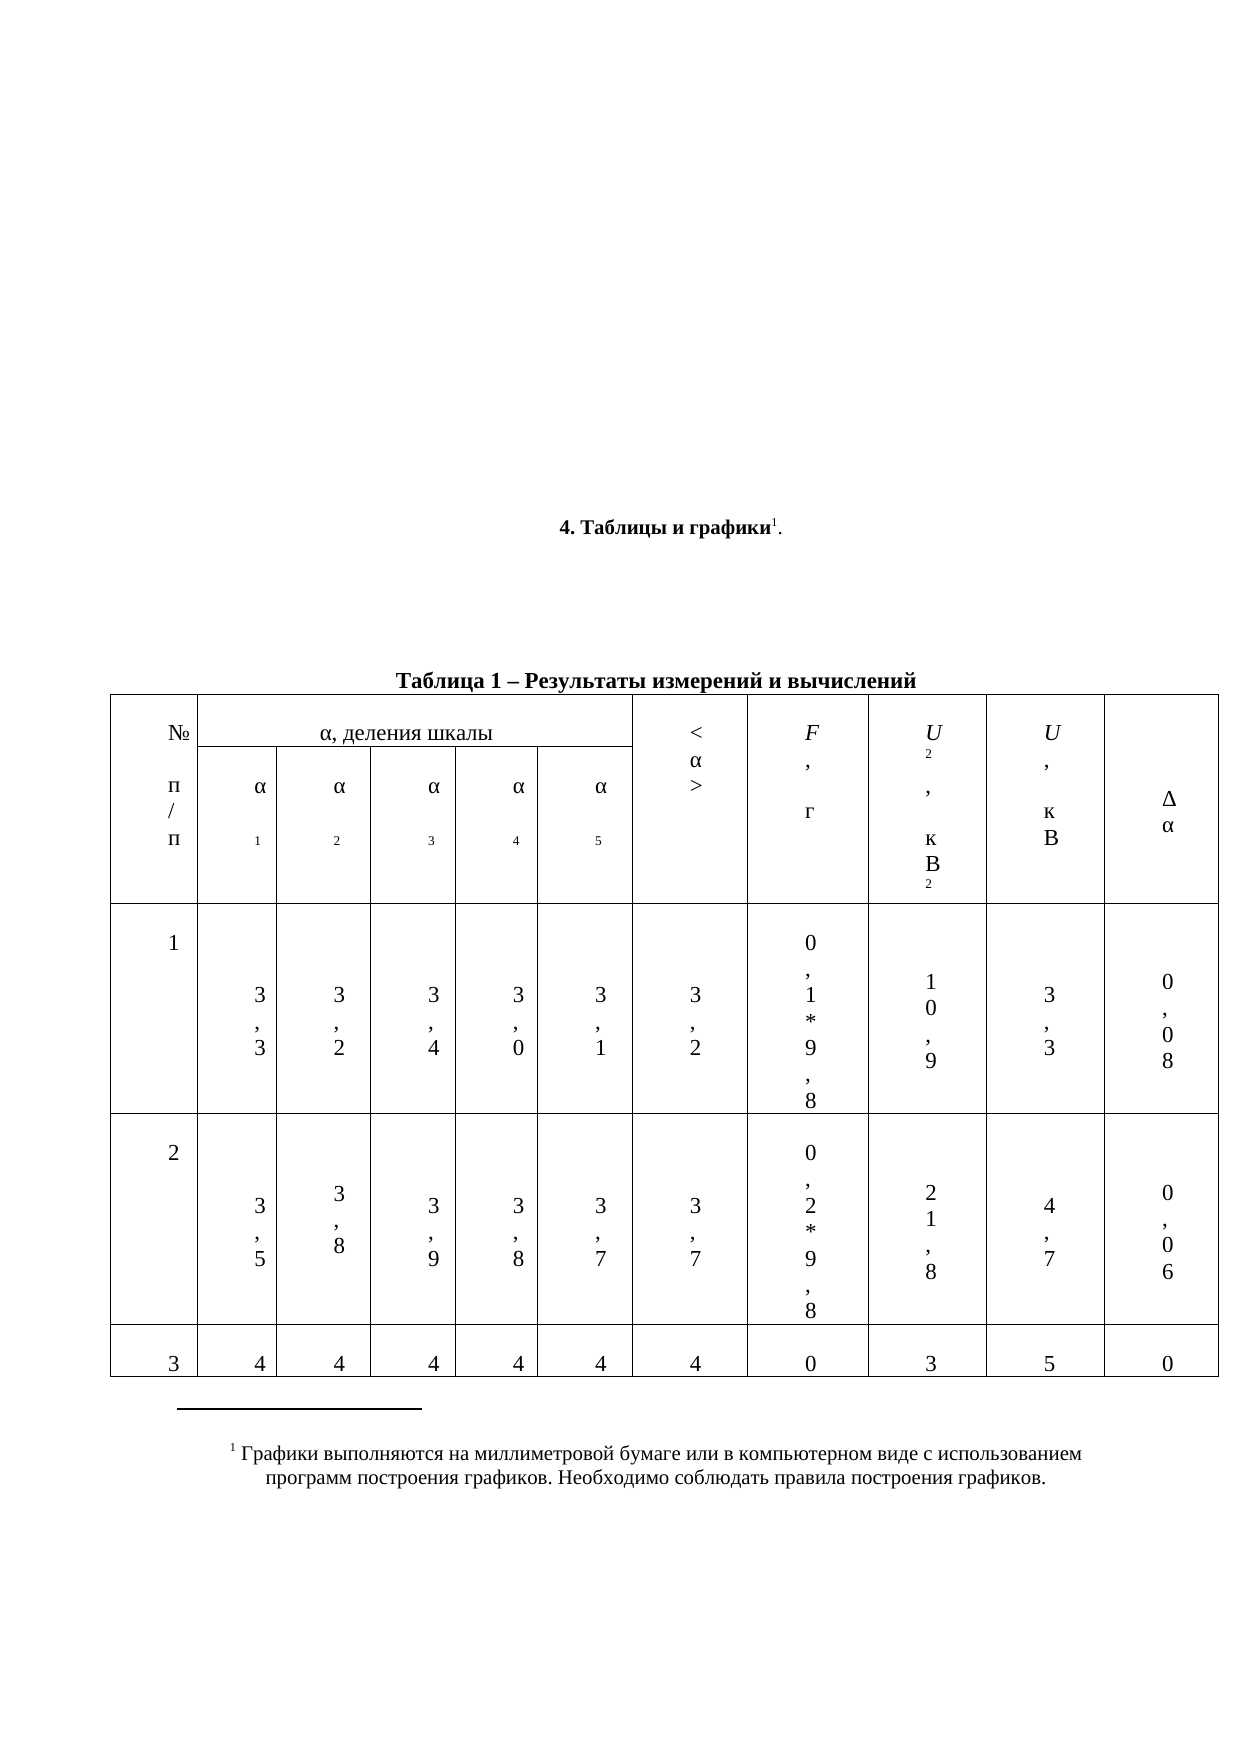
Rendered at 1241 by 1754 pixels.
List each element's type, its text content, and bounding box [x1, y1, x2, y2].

table_cell 0,1*9,8 [748, 904, 868, 1113]
table_cell 3,1 [538, 904, 632, 1113]
table_cell 10,9 [869, 904, 986, 1113]
table_cell 3,0 [456, 904, 537, 1113]
table_cell 1 [111, 904, 197, 1113]
table_header U2, кВ2 [869, 695, 986, 903]
table_cell 32,7 [869, 1325, 986, 1376]
table_cell 3,2 [633, 904, 747, 1113]
table_cell α 5 [538, 747, 632, 903]
table_cell 3,9 [371, 1114, 455, 1324]
table_header F, г [748, 695, 868, 903]
table_cell 4,4 [538, 1325, 632, 1376]
table_cell 3,5 [198, 1114, 276, 1324]
table_cell α 1 [198, 747, 276, 903]
table_cell 3 [111, 1325, 197, 1376]
table_cell 0,2*9,8 [748, 1114, 868, 1324]
table_cell 3,7 [633, 1114, 747, 1324]
text 4. Таблицы и графики. [223, 515, 1089, 539]
table_cell 4,1 [456, 1325, 537, 1376]
table_cell 3,4 [371, 904, 455, 1113]
table_cell 2 [111, 1114, 197, 1324]
table_header α, деления шкалы [198, 695, 632, 746]
table_cell 21,8 [869, 1114, 986, 1324]
table_cell 3,3 [198, 904, 276, 1113]
table_cell 5,7 [987, 1325, 1104, 1376]
table_cell 0,16 [1105, 1325, 1218, 1376]
table_cell 0,3*9,8 [748, 1325, 868, 1376]
table_header <α> [633, 695, 747, 903]
table_cell α 2 [277, 747, 370, 903]
table_cell 4,7 [987, 1114, 1104, 1324]
table_cell 4,4 [277, 1325, 370, 1376]
table_cell 4,3 [371, 1325, 455, 1376]
text Таблица 1 – Результаты измерений и вычислений [223, 667, 1089, 693]
table_cell 0,06 [1105, 1114, 1218, 1324]
table_cell 3,8 [456, 1114, 537, 1324]
table_header Δα [1105, 695, 1218, 903]
table_cell 3,7 [538, 1114, 632, 1324]
table_cell 0,08 [1105, 904, 1218, 1113]
table_cell 4,3 [633, 1325, 747, 1376]
table_cell 3,2 [277, 904, 370, 1113]
table_cell 3,3 [987, 904, 1104, 1113]
table_header U, кВ [987, 695, 1104, 903]
table_cell α 3 [371, 747, 455, 903]
table_cell 3,8 [277, 1114, 370, 1324]
table_header № п/п [111, 695, 197, 903]
table_cell 4,2 [198, 1325, 276, 1376]
table_cell α 4 [456, 747, 537, 903]
